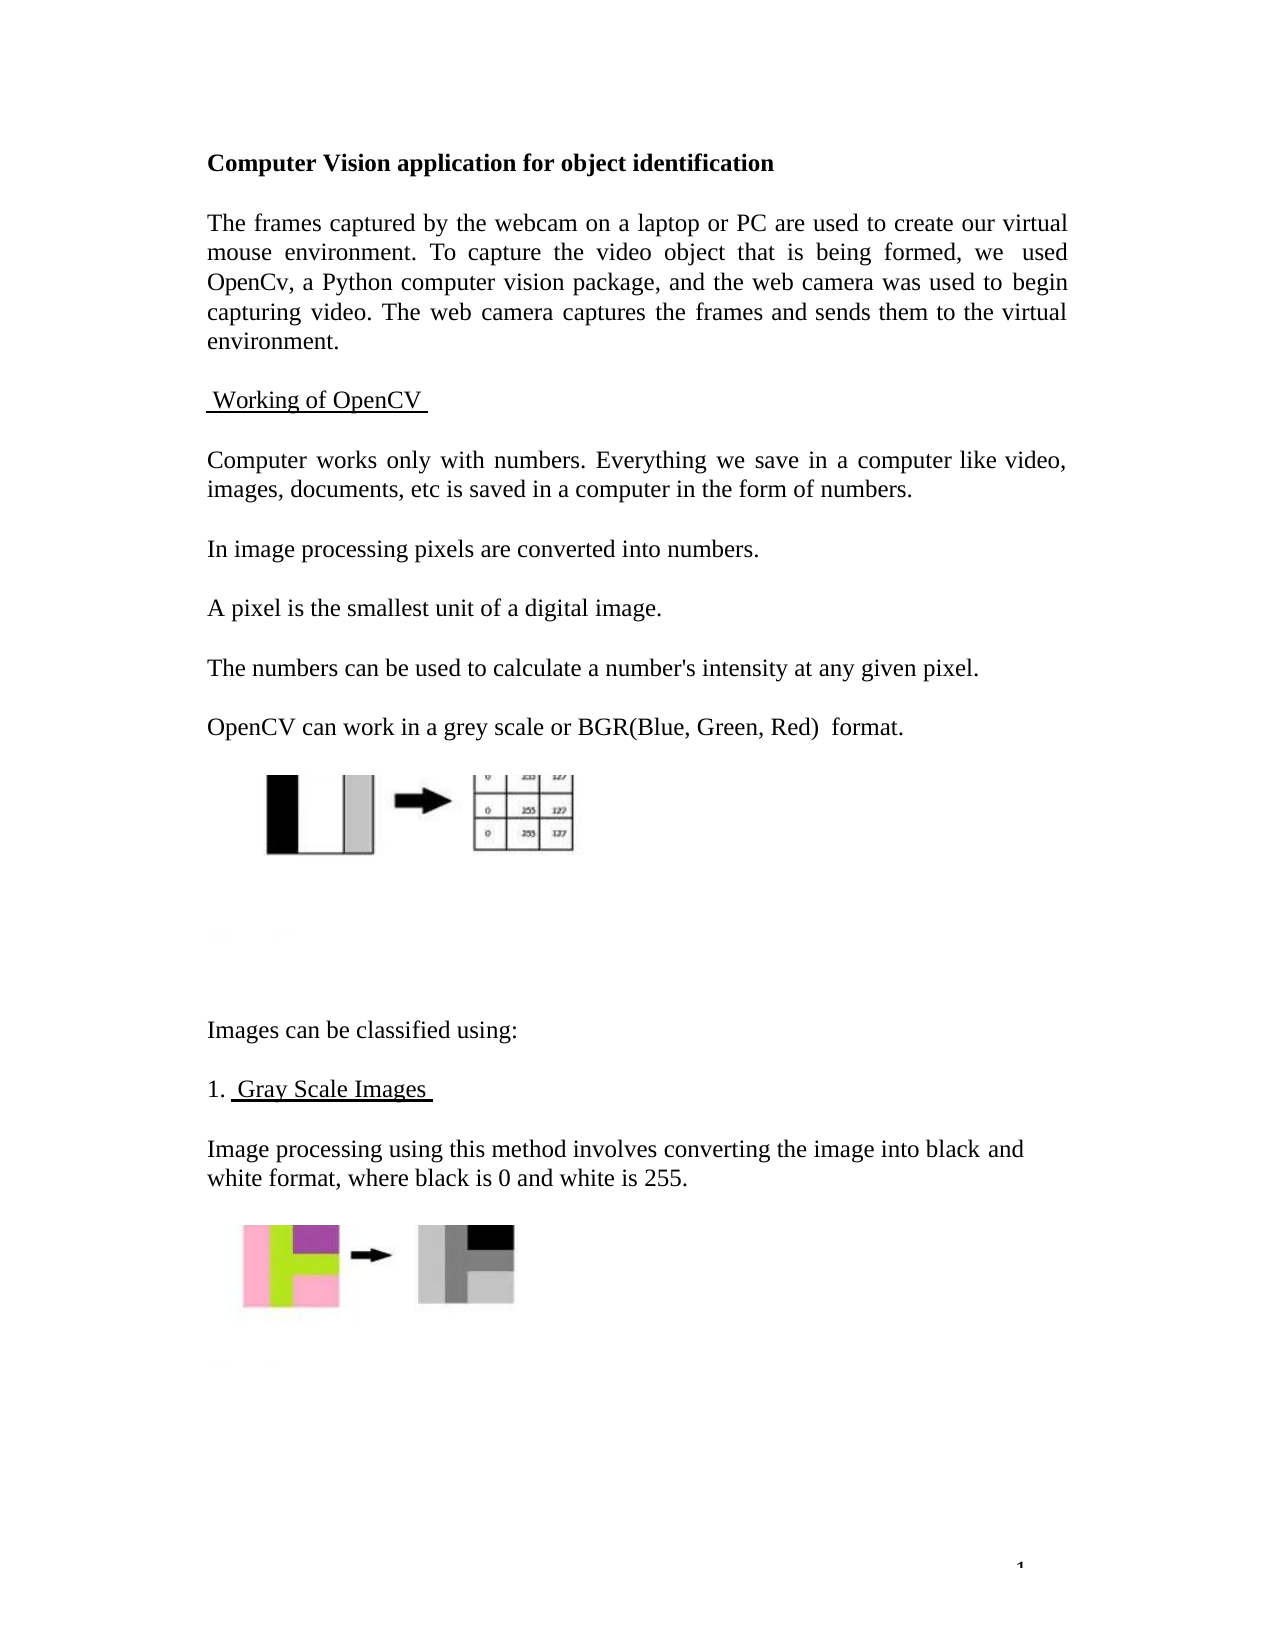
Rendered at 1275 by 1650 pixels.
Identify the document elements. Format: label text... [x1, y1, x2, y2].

list Gray Scale Images [207, 1074, 1096, 1103]
text Computer works only with numbers. Everything we save in a computer like video, images, documents, etc is saved in a computer in the form of numbers. [207, 445, 1068, 503]
text Images can be classified using: [207, 1015, 1096, 1043]
picture [209, 775, 619, 938]
picture [209, 1225, 557, 1364]
text Working of OpenCV [206, 386, 1096, 414]
text Image processing using this method involves converting the image into black and white format, where black is 0 and white is 255. [207, 1134, 1047, 1192]
text The frames captured by the webcam on a laptop or PC are used to create our virtual mouse environment. To capture the video object that is being formed, we used OpenCv, a Python computer vision package, and the web camera was used to begin capturing video. The web camera captures the frames and sends them to the virtual environment. [207, 208, 1068, 355]
text The numbers can be used to calculate a number's intensity at any given pixel. OpenCV can work in a grey scale or BGR(Blue, Green, Red) format. [207, 653, 1047, 741]
subtitle Computer Vision application for object identification [207, 148, 1096, 177]
text In image processing pixels are converted into numbers. A pixel is the smallest unit of a digital image. [207, 534, 775, 622]
